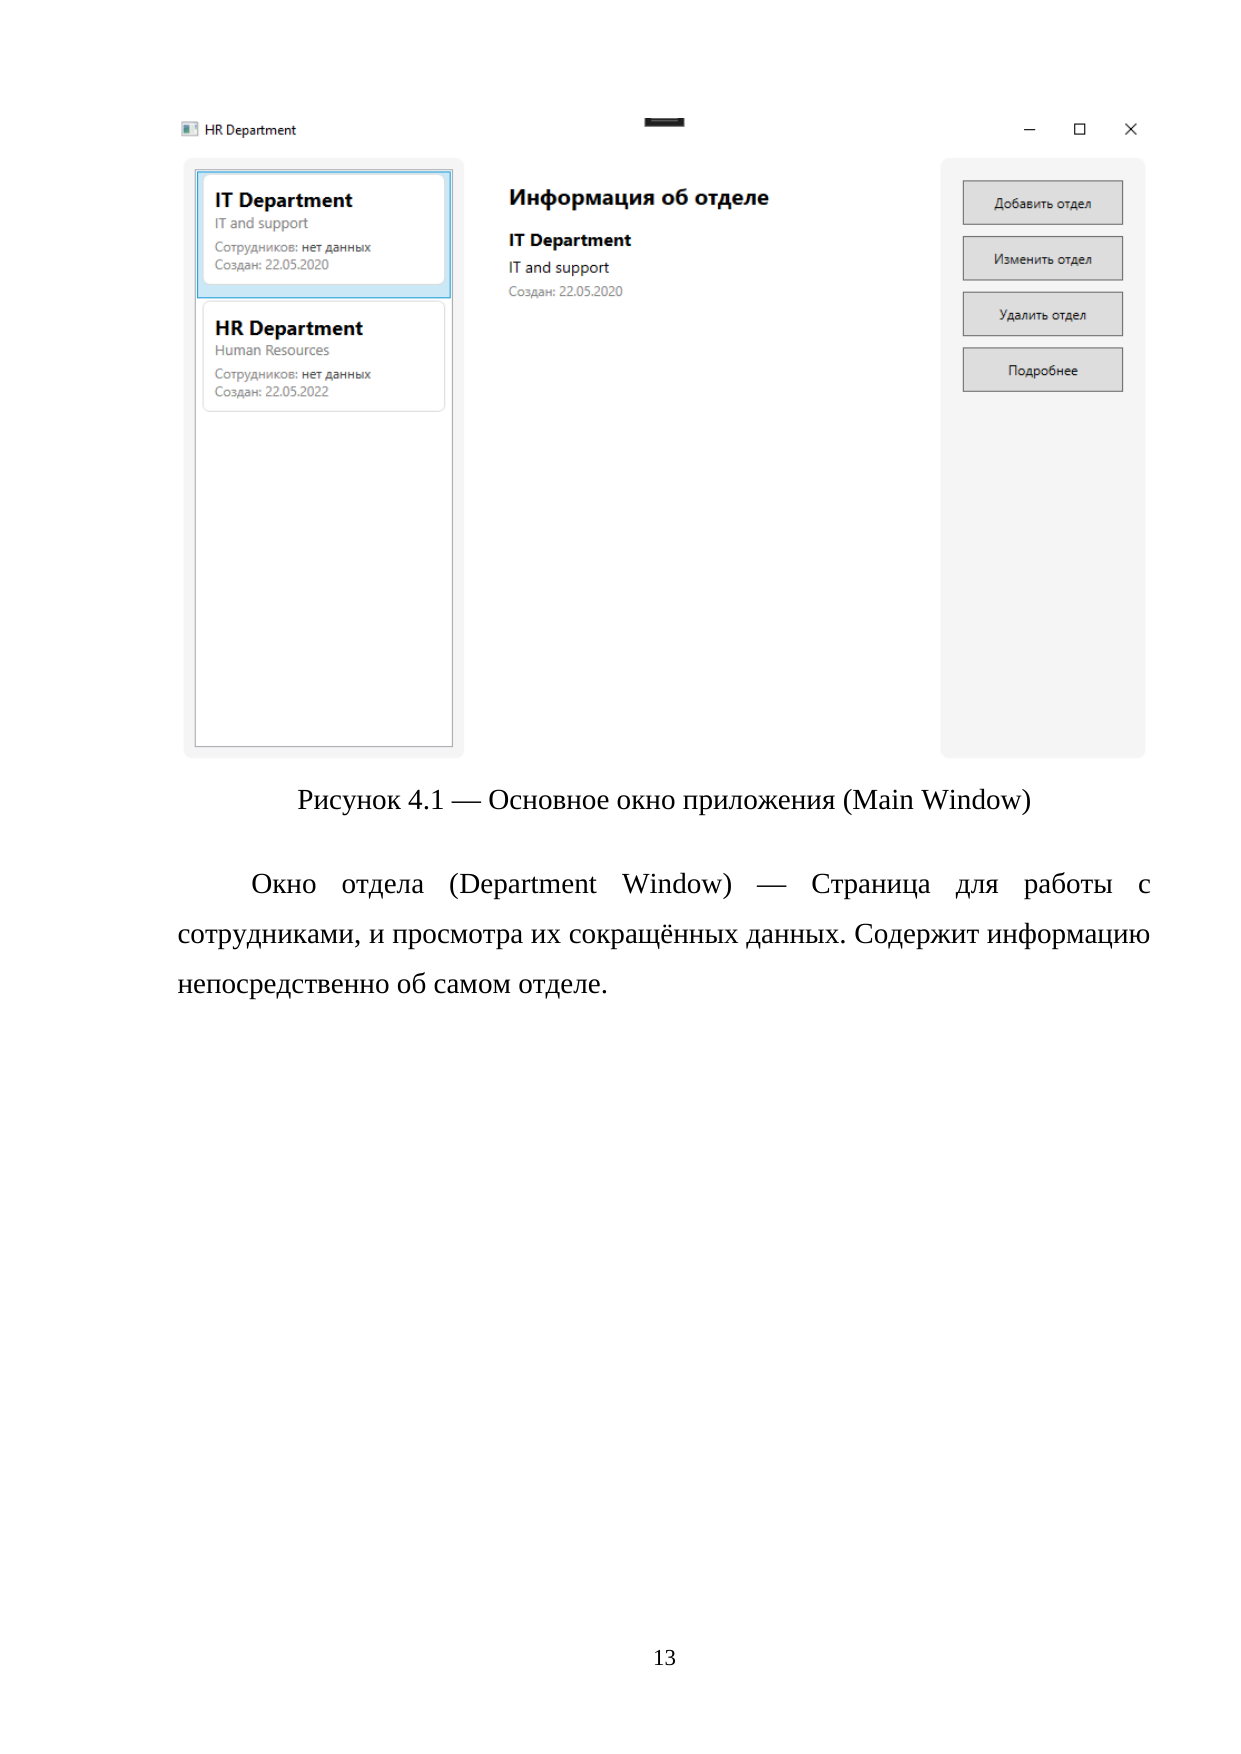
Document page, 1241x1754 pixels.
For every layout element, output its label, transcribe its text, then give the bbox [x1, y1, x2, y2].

picture [177, 118, 1151, 765]
text Окно отдела (Department Window) — Страница для работы с сотрудниками, и просмотра их сокращённых данных. Содержит информацию непосредственно об самом отделе. [177, 866, 1152, 1000]
text Рисунок 4.1 — Основное окно приложения (Main Window) [177, 782, 1152, 815]
